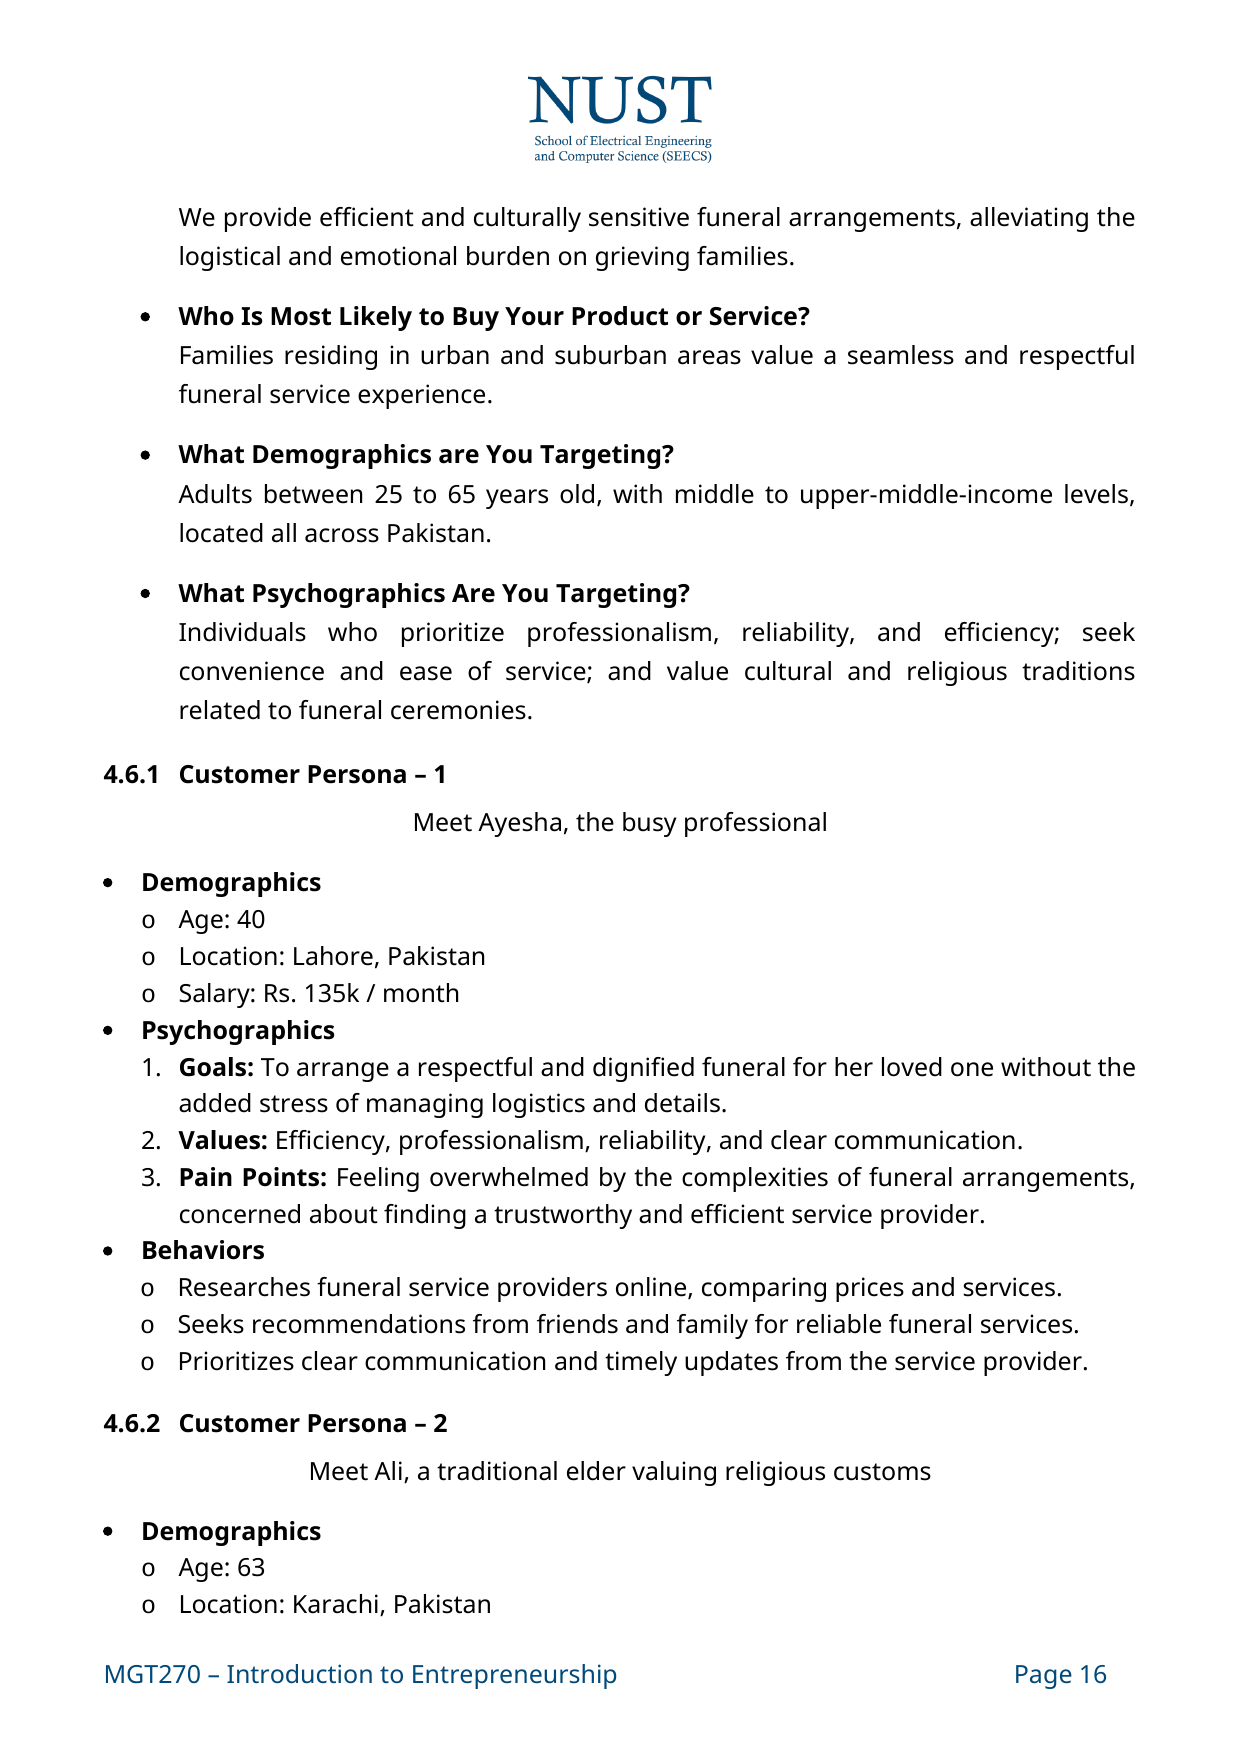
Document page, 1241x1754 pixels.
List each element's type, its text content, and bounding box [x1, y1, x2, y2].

list Prioritizes clear communication and timely updates from the service provider. [140, 1344, 1137, 1378]
list Goals: To arrange a respectful and dignified funeral for her loved one without the added stress of managing logistics and details. [141, 1049, 1137, 1120]
subtitle Customer Persona – 2 [103, 1406, 1137, 1440]
list Pain Points: Feeling overwhelmed by the complexities of funeral arrangements, concerned about finding a trustworthy and efficient service provider. [141, 1159, 1137, 1230]
text We provide efficient and culturally sensitive funeral arrangements, alleviating the logistical and emotional burden on grieving families. [178, 200, 1137, 273]
list Behaviors [103, 1233, 1137, 1267]
list Salary: Rs. 135k / month [141, 975, 1137, 1010]
list Age: 63 [141, 1550, 1137, 1584]
list Age: 40 [141, 901, 1137, 936]
list Researches funeral service providers online, comparing prices and services. [140, 1270, 1137, 1304]
list Who Is Most Likely to Buy Your Product or Service? [141, 299, 1137, 333]
list Demographics [103, 1513, 1137, 1547]
list Psychographics [103, 1012, 1137, 1046]
text Adults between 25 to 65 years old, with middle to upper-middle-income levels, located all across Pakistan. [178, 476, 1137, 549]
text Individuals who prioritize professionalism, reliability, and efficiency; seek convenience and ease of service; and value cultural and religious traditions related to funeral ceremonies. [178, 615, 1137, 727]
list Location: Lahore, Pakistan [141, 938, 1137, 973]
text Meet Ali, a traditional elder valuing religious customs [103, 1453, 1137, 1487]
list Seeks recommendations from friends and family for reliable funeral services. [140, 1307, 1137, 1341]
list Location: Karachi, Pakistan [141, 1587, 1137, 1621]
list Demographics [103, 865, 1137, 899]
text Meet Ayesha, the busy professional [103, 805, 1137, 839]
picture [521, 59, 720, 179]
subtitle Customer Persona – 1 [103, 757, 1137, 791]
list What Psychographics Are You Targeting? [141, 576, 1137, 609]
list What Demographics are You Targeting? [141, 437, 1137, 471]
text Families residing in urban and suburban areas value a seamless and respectful funeral service experience. [178, 338, 1137, 411]
list Values: Efficiency, professionalism, reliability, and clear communication. [141, 1123, 1137, 1157]
